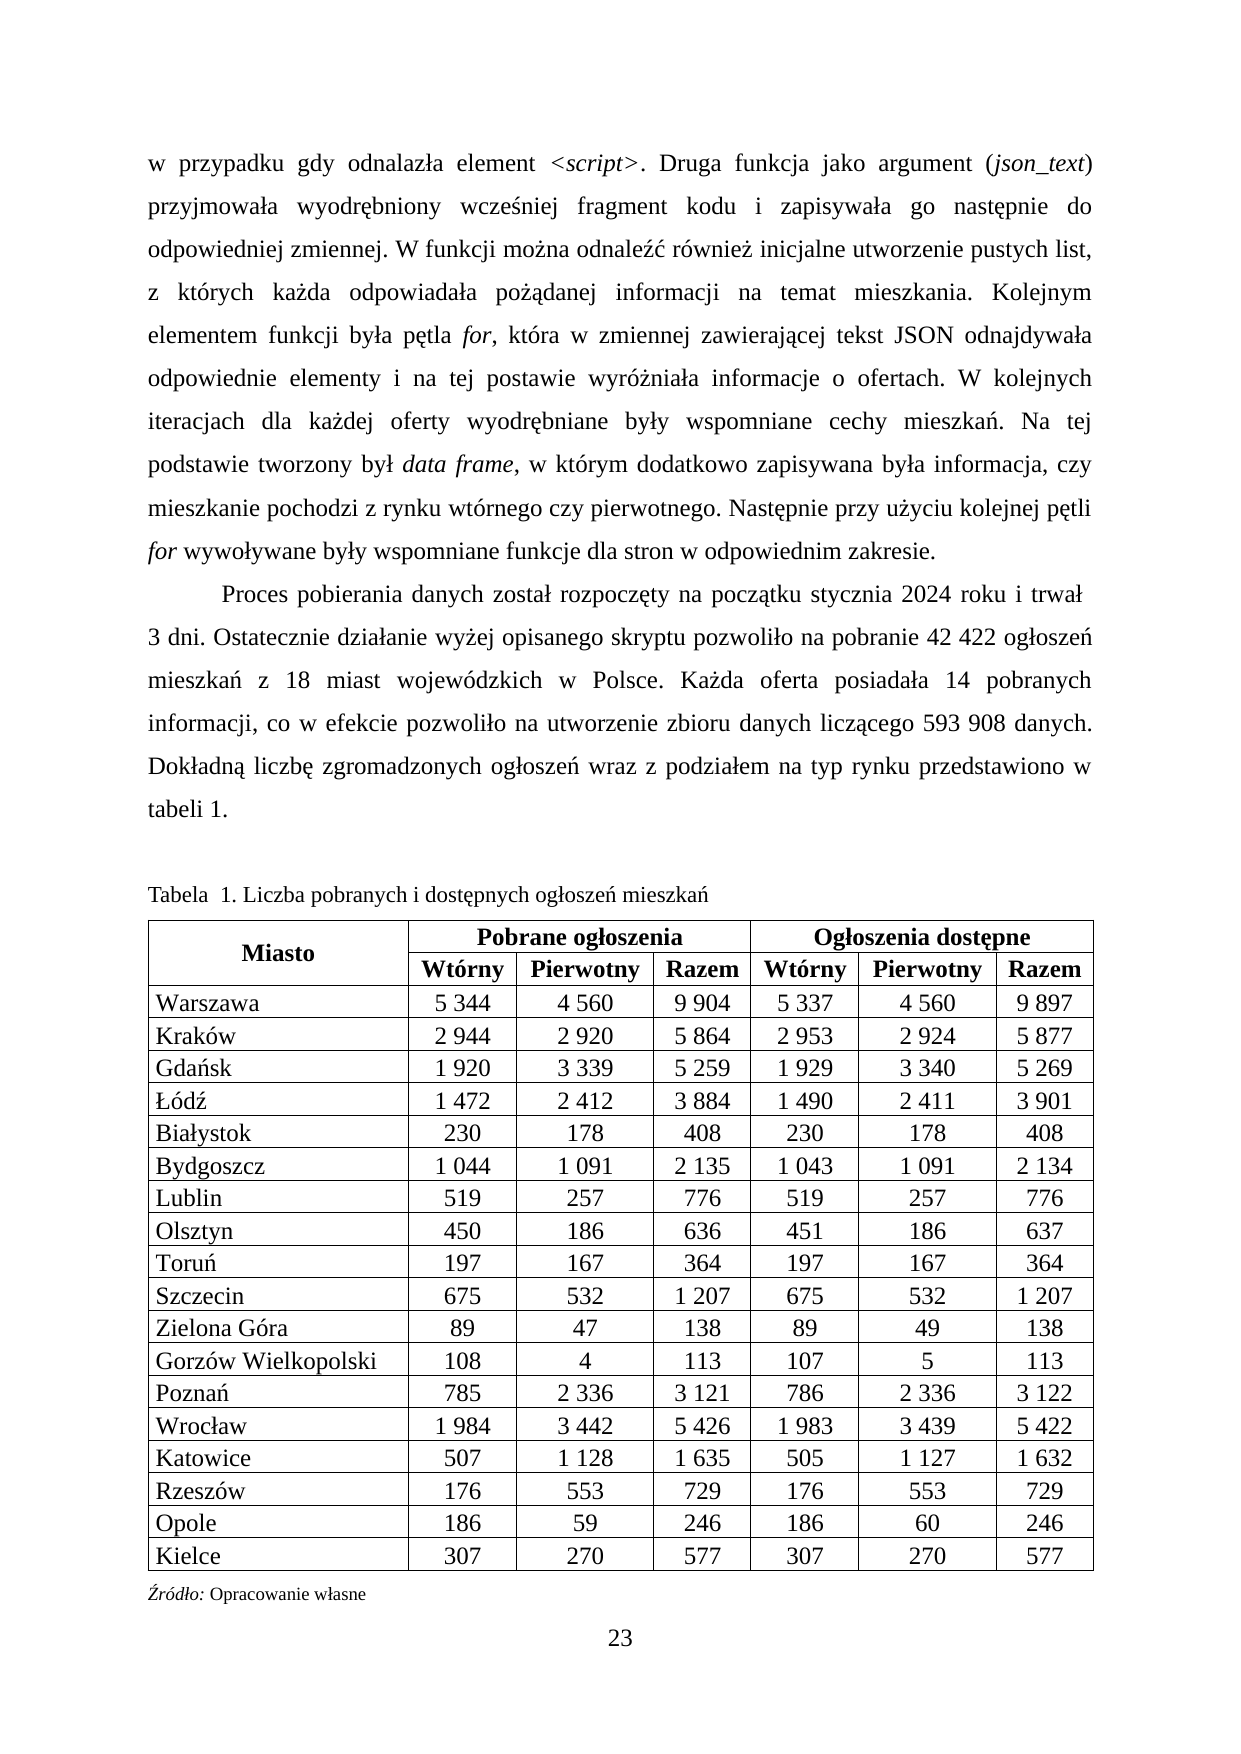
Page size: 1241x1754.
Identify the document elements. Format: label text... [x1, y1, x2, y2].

table_cell 138 [997, 1311, 1093, 1342]
table_cell Pierwotny [859, 953, 996, 984]
table_cell 3 340 [859, 1051, 996, 1082]
text Tabela 1. Liczba pobranych i dostępnych ogłoszeń mieszkań [148, 881, 1093, 907]
table_cell 1 127 [859, 1441, 996, 1472]
table_cell Pierwotny [517, 953, 653, 984]
table_cell 5 426 [654, 1408, 750, 1439]
table_cell 9 904 [654, 986, 750, 1017]
table_cell 1 984 [409, 1408, 516, 1439]
table_cell 89 [751, 1311, 858, 1342]
table_cell 776 [997, 1181, 1093, 1212]
table_cell 178 [517, 1116, 653, 1147]
table_cell 197 [409, 1246, 516, 1277]
table_cell 1 920 [409, 1051, 516, 1082]
table_cell Zielona Góra [149, 1311, 408, 1342]
table_cell 113 [997, 1343, 1093, 1374]
table_cell 786 [751, 1376, 858, 1407]
table_cell 257 [517, 1181, 653, 1212]
table_cell Wtórny [751, 953, 858, 984]
table_cell 2 920 [517, 1018, 653, 1049]
table_cell Bydgoszcz [149, 1148, 408, 1179]
table_cell 4 [517, 1343, 653, 1374]
table_cell 532 [859, 1278, 996, 1309]
table_cell 532 [517, 1278, 653, 1309]
table_cell 176 [751, 1473, 858, 1504]
table_cell 47 [517, 1311, 653, 1342]
table_cell 1 207 [654, 1278, 750, 1309]
table_cell 107 [751, 1343, 858, 1374]
table_cell 167 [859, 1246, 996, 1277]
table_cell 167 [517, 1246, 653, 1277]
table_cell 89 [409, 1311, 516, 1342]
table_cell 5 864 [654, 1018, 750, 1049]
table_cell 3 122 [997, 1376, 1093, 1407]
table_cell 729 [654, 1473, 750, 1504]
table_cell 5 337 [751, 986, 858, 1017]
table_cell 2 924 [859, 1018, 996, 1049]
table_cell 108 [409, 1343, 516, 1374]
table_cell 9 897 [997, 986, 1093, 1017]
table_cell 60 [859, 1506, 996, 1537]
table_header Ogłoszenia dostępne [751, 921, 1093, 952]
table_cell 270 [517, 1538, 653, 1569]
table_cell 197 [751, 1246, 858, 1277]
table_cell 577 [654, 1538, 750, 1569]
table_cell 637 [997, 1213, 1093, 1244]
table_cell Wtórny [409, 953, 516, 984]
table_cell Białystok [149, 1116, 408, 1147]
table_cell 5 877 [997, 1018, 1093, 1049]
table_cell 178 [859, 1116, 996, 1147]
table_cell Kielce [149, 1538, 408, 1569]
table_cell 2 944 [409, 1018, 516, 1049]
table_cell 1 128 [517, 1441, 653, 1472]
table_cell 519 [409, 1181, 516, 1212]
table_cell 2 411 [859, 1083, 996, 1114]
table_cell 1 472 [409, 1083, 516, 1114]
table_cell Lublin [149, 1181, 408, 1212]
table_cell 3 439 [859, 1408, 996, 1439]
table_cell 408 [997, 1116, 1093, 1147]
table_cell 577 [997, 1538, 1093, 1569]
table_cell 1 043 [751, 1148, 858, 1179]
table_cell 507 [409, 1441, 516, 1472]
table_cell 2 336 [859, 1376, 996, 1407]
table_cell 5 [859, 1343, 996, 1374]
table_cell 186 [859, 1213, 996, 1244]
table_cell 5 269 [997, 1051, 1093, 1082]
table_cell 307 [409, 1538, 516, 1569]
table_cell 4 560 [859, 986, 996, 1017]
table_header Miasto [149, 921, 408, 984]
table_cell Katowice [149, 1441, 408, 1472]
table_cell 270 [859, 1538, 996, 1569]
table_cell 3 339 [517, 1051, 653, 1082]
table_cell 1 635 [654, 1441, 750, 1472]
table_cell 364 [997, 1246, 1093, 1277]
table_cell 364 [654, 1246, 750, 1277]
table_cell 1 207 [997, 1278, 1093, 1309]
table_cell 519 [751, 1181, 858, 1212]
table_cell Szczecin [149, 1278, 408, 1309]
table_cell 3 884 [654, 1083, 750, 1114]
text Źródło: Opracowanie własne [148, 1583, 1093, 1605]
table_cell Opole [149, 1506, 408, 1537]
table_cell 408 [654, 1116, 750, 1147]
table_cell 776 [654, 1181, 750, 1212]
table_cell 1 632 [997, 1441, 1093, 1472]
table_cell Rzeszów [149, 1473, 408, 1504]
table_cell Łódź [149, 1083, 408, 1114]
table_cell Gdańsk [149, 1051, 408, 1082]
table_cell 450 [409, 1213, 516, 1244]
table_cell 186 [517, 1213, 653, 1244]
table_cell 2 953 [751, 1018, 858, 1049]
table_cell 307 [751, 1538, 858, 1569]
table_cell 1 929 [751, 1051, 858, 1082]
table_cell 5 259 [654, 1051, 750, 1082]
table_cell Razem [654, 953, 750, 984]
table_cell 138 [654, 1311, 750, 1342]
table_cell Poznań [149, 1376, 408, 1407]
table_cell 3 901 [997, 1083, 1093, 1114]
table_cell Warszawa [149, 986, 408, 1017]
table_cell 186 [409, 1506, 516, 1537]
table_cell 785 [409, 1376, 516, 1407]
table_cell 675 [751, 1278, 858, 1309]
table_cell 5 344 [409, 986, 516, 1017]
table_cell Kraków [149, 1018, 408, 1049]
table_cell 176 [409, 1473, 516, 1504]
table_cell 505 [751, 1441, 858, 1472]
table_cell 257 [859, 1181, 996, 1212]
table_cell 186 [751, 1506, 858, 1537]
table_cell 4 560 [517, 986, 653, 1017]
table_cell 1 044 [409, 1148, 516, 1179]
table_cell 1 490 [751, 1083, 858, 1114]
table_cell 451 [751, 1213, 858, 1244]
table_cell 1 091 [517, 1148, 653, 1179]
table_cell 729 [997, 1473, 1093, 1504]
table_cell 3 442 [517, 1408, 653, 1439]
table_cell 246 [997, 1506, 1093, 1537]
table_cell 636 [654, 1213, 750, 1244]
text Proces pobierania danych został rozpoczęty na początku stycznia 2024 roku i trwał 3 dni. Ostatecznie działanie wyżej opisanego skryptu pozwoliło na pobranie 42 422 ogłoszeń mieszkań z 18 miast wojewódzkich w Polsce. Każda oferta posiadała 14 pobranych informacji, co w efekcie pozwoliło na utworzenie zbioru danych liczącego 593 908 danych. Dokładną liczbę zgromadzonych ogłoszeń wraz z podziałem na typ rynku przedstawiono w tabeli 1. [148, 579, 1093, 823]
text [148, 148, 1093, 564]
table_cell Toruń [149, 1246, 408, 1277]
table_cell 2 412 [517, 1083, 653, 1114]
table_cell Gorzów Wielkopolski [149, 1343, 408, 1374]
table_cell 230 [751, 1116, 858, 1147]
table_cell 2 134 [997, 1148, 1093, 1179]
table_cell 553 [859, 1473, 996, 1504]
table_cell 1 091 [859, 1148, 996, 1179]
table_cell 246 [654, 1506, 750, 1537]
table_cell 59 [517, 1506, 653, 1537]
table_cell 553 [517, 1473, 653, 1504]
table_cell 2 336 [517, 1376, 653, 1407]
table_cell Wrocław [149, 1408, 408, 1439]
table_cell 230 [409, 1116, 516, 1147]
table_cell 675 [409, 1278, 516, 1309]
table_header Pobrane ogłoszenia [409, 921, 750, 952]
table_cell 3 121 [654, 1376, 750, 1407]
table_cell 2 135 [654, 1148, 750, 1179]
table_cell 113 [654, 1343, 750, 1374]
table_cell 49 [859, 1311, 996, 1342]
table_cell 5 422 [997, 1408, 1093, 1439]
table_cell Olsztyn [149, 1213, 408, 1244]
table_cell Razem [997, 953, 1093, 984]
table_cell 1 983 [751, 1408, 858, 1439]
